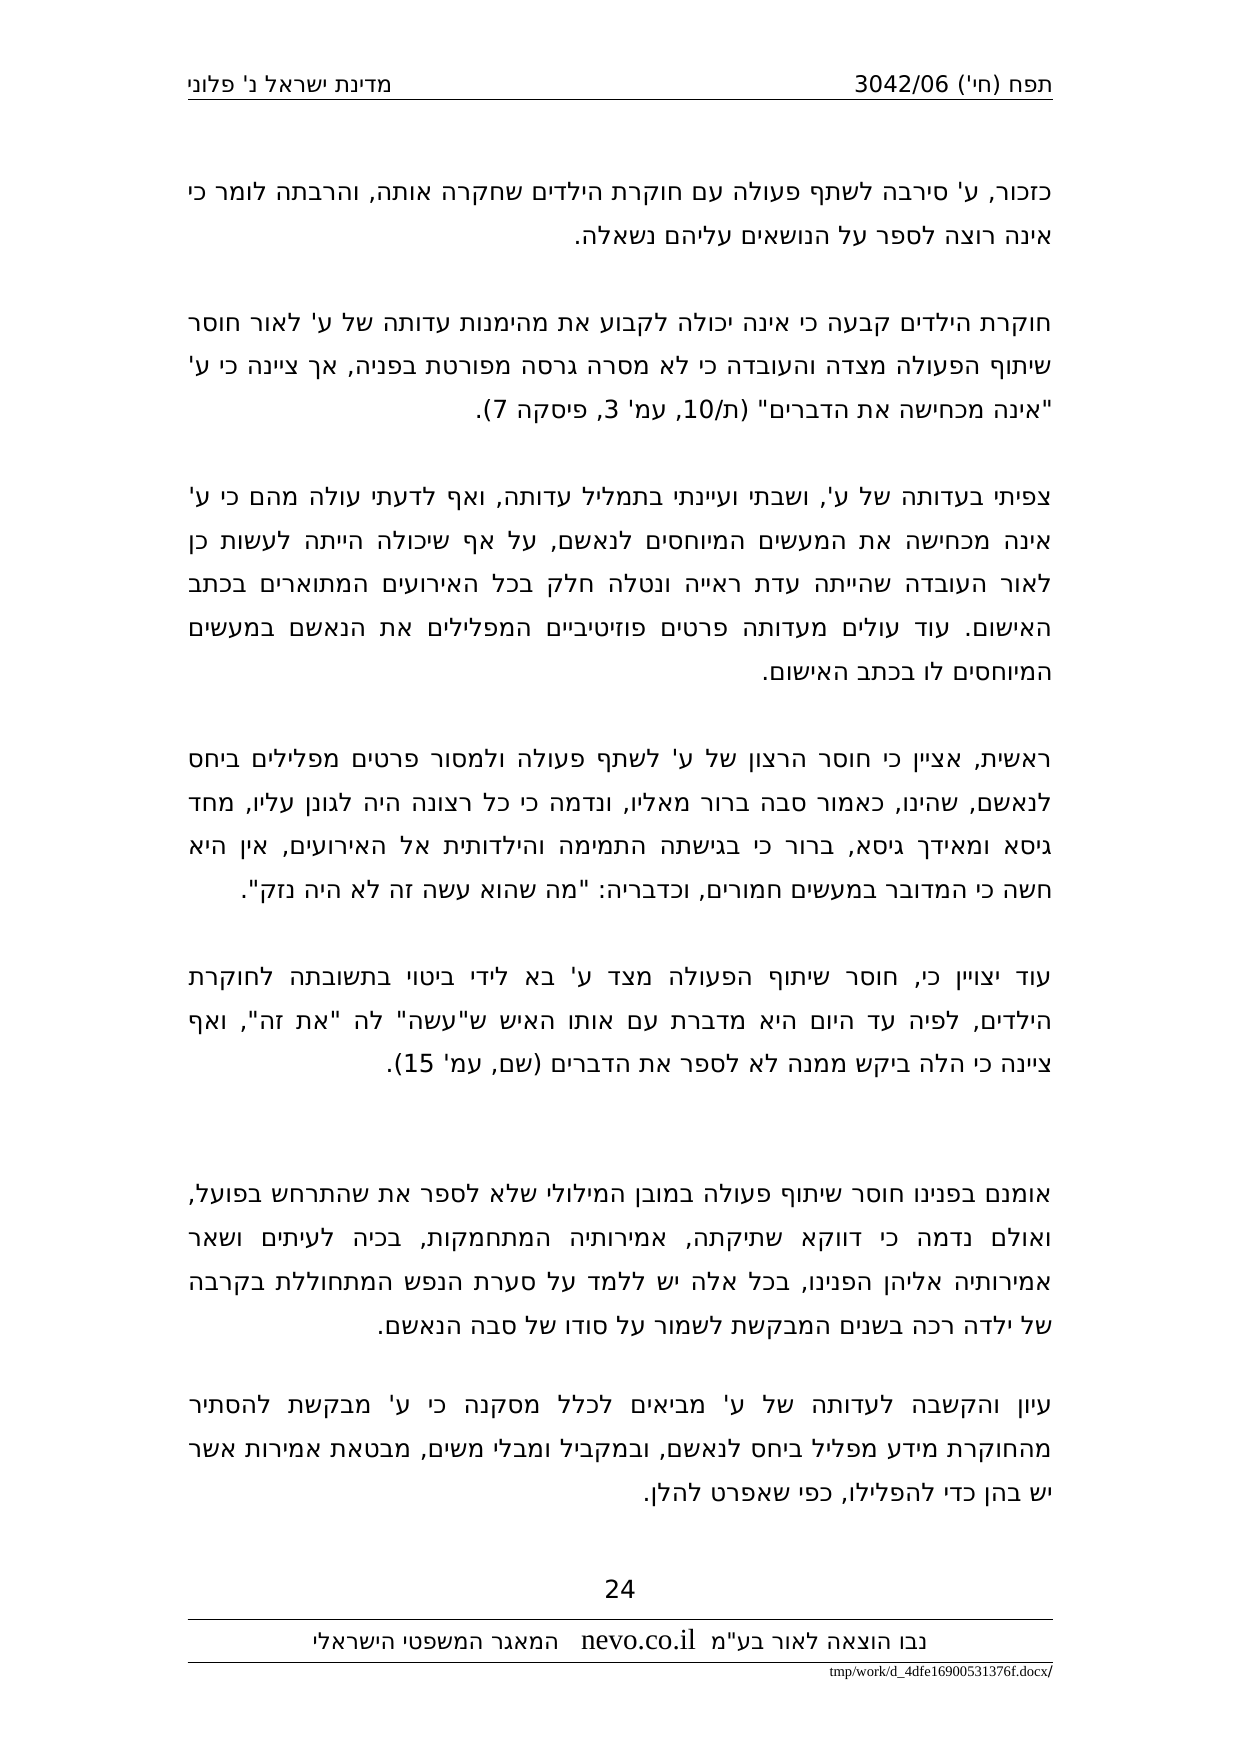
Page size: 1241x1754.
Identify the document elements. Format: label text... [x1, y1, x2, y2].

text עיון והקשבה לעדותה של ע' מביאים לכלל מסקנה כי ע' מבקשת להסתיר מהחוקרת מידע מפליל ביחס לנאשם, ובמקביל ומבלי משים, מבטאת אמירות אשר יש בהן כדי להפלילו, כפי שאפרט להלן. [187, 1391, 1053, 1507]
text עוד יצויין כי, חוסר שיתוף הפעולה מצד ע' בא לידי ביטוי בתשובתה לחוקרת הילדים, לפיה עד היום היא מדברת עם אותו האיש ש"עשה" לה "את זה", ואף ציינה כי הלה ביקש ממנה לא לספר את הדברים (שם, עמ' 15). [187, 962, 1053, 1079]
text אומנם בפנינו חוסר שיתוף פעולה במובן המילולי שלא לספר את שהתרחש בפועל, ואולם נדמה כי דווקא שתיקתה, אמירותיה המתחמקות, בכיה לעיתים ושאר אמירותיה אליהן הפנינו, בכל אלה יש ללמד על סערת הנפש המתחוללת בקרבה של ילדה רכה בשנים המבקשת לשמור על סודו של סבה הנאשם. [187, 1180, 1053, 1340]
text צפיתי בעדותה של ע', ושבתי ועיינתי בתמליל עדותה, ואף לדעתי עולה מהם כי ע' אינה מכחישה את המעשים המיוחסים לנאשם, על אף שיכולה הייתה לעשות כן לאור העובדה שהייתה עדת ראייה ונטלה חלק בכל האירועים המתוארים בכתב האישום. עוד עולים מעדותה פרטים פוזיטיביים המפלילים את הנאשם במעשים המיוחסים לו בכתב האישום. [187, 482, 1053, 686]
text כזכור, ע' סירבה לשתף פעולה עם חוקרת הילדים שחקרה אותה, והרבתה לומר כי אינה רוצה לספר על הנושאים עליהם נשאלה. [187, 177, 1053, 250]
text חוקרת הילדים קבעה כי אינה יכולה לקבוע את מהימנות עדותה של ע' לאור חוסר שיתוף הפעולה מצדה והעובדה כי לא מסרה גרסה מפורטת בפניה, אך ציינה כי ע' "אינה מכחישה את הדברים" (ת/10, עמ' 3, פיסקה 7). [187, 308, 1053, 424]
text ראשית, אציין כי חוסר הרצון של ע' לשתף פעולה ולמסור פרטים מפלילים ביחס לנאשם, שהינו, כאמור סבה ברור מאליו, ונדמה כי כל רצונה היה לגונן עליו, מחד גיסא ומאידך גיסא, ברור כי בגישתה התמימה והילדותית אל האירועים, אין היא חשה כי המדובר במעשים חמורים, וכדבריה: "מה שהוא עשה זה לא היה נזק". [187, 744, 1053, 904]
